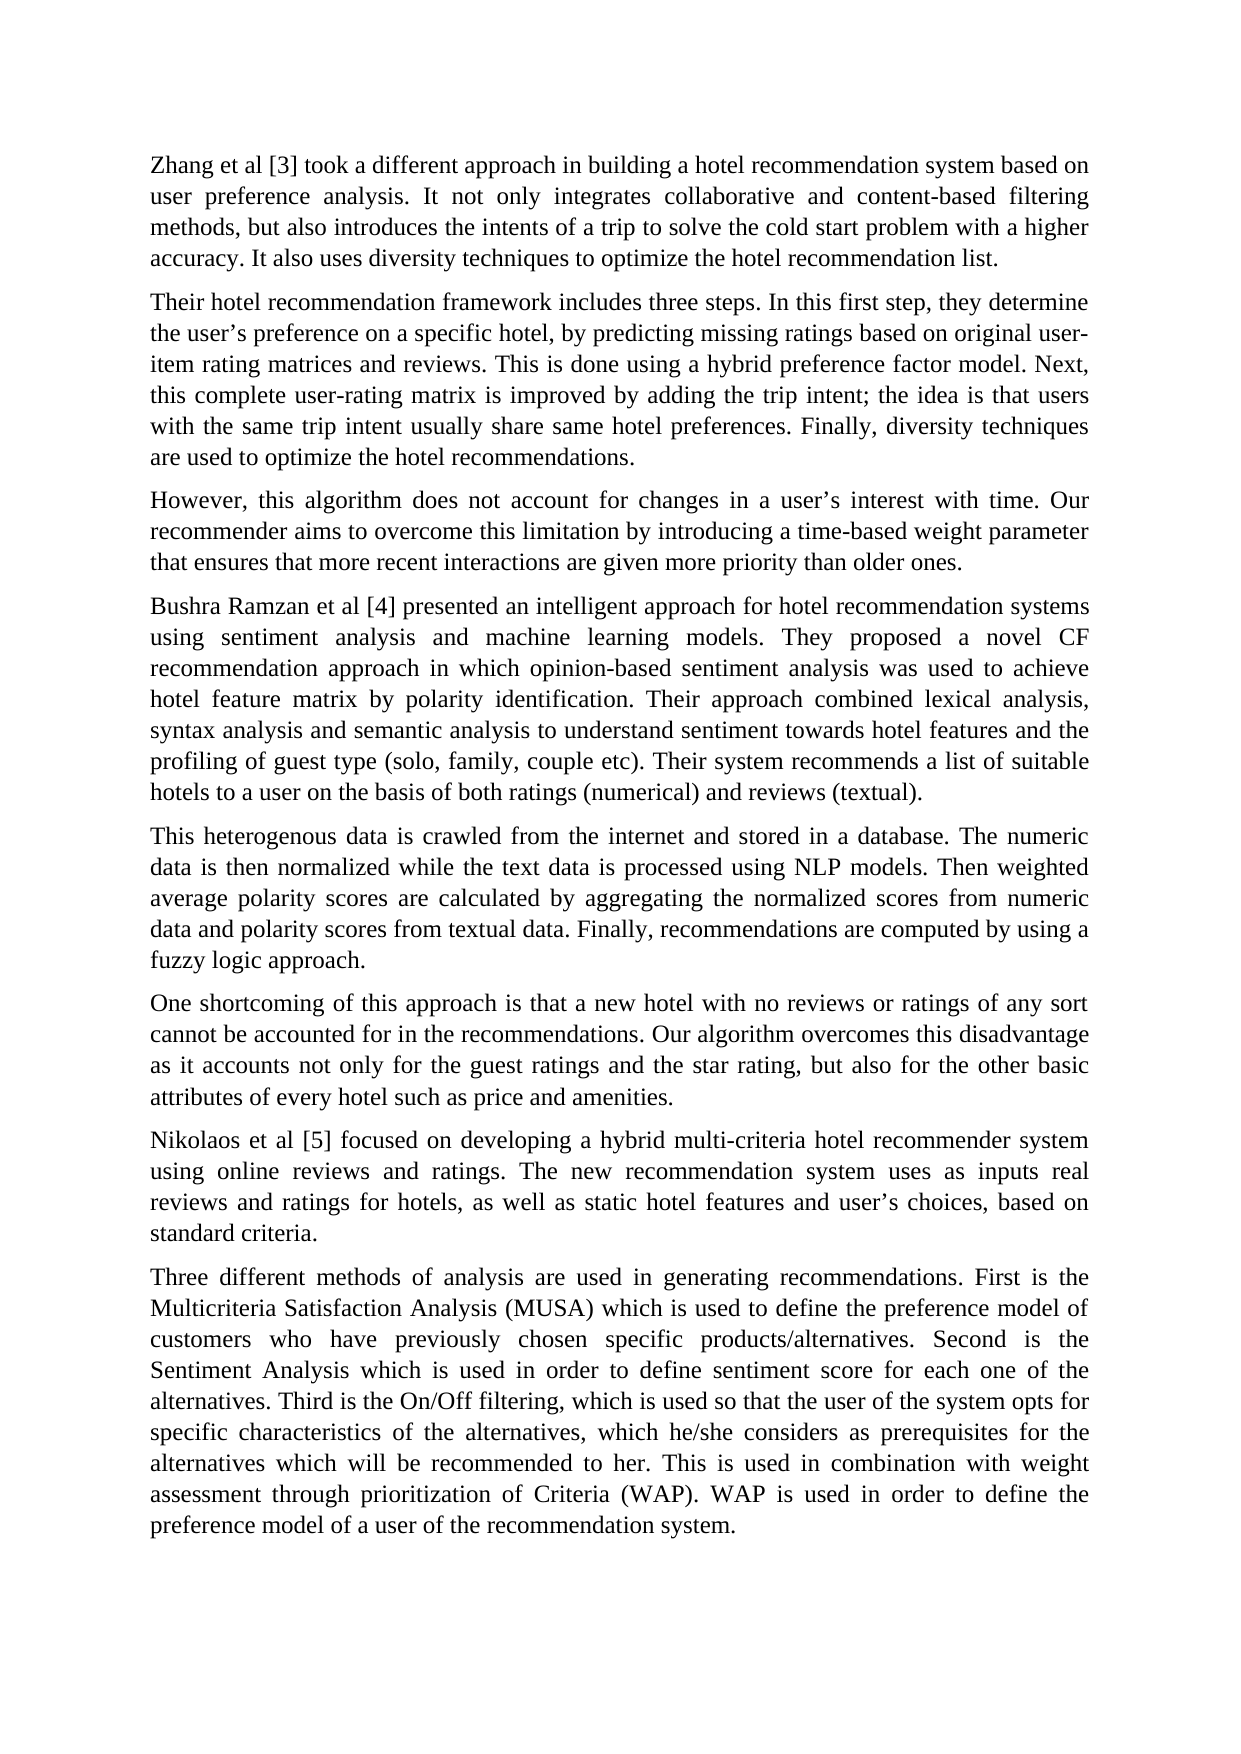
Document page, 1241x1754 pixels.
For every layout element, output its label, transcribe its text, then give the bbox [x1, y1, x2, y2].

text This heterogenous data is crawled from the internet and stored in a database. The numeric data is then normalized while the text data is processed using NLP models. Then weighted average polarity scores are calculated by aggregating the normalized scores from numeric data and polarity scores from textual data. Finally, recommendations are computed by using a fuzzy logic approach. [150, 821, 1090, 974]
text Nikolaos et al [5] focused on developing a hybrid multi-criteria hotel recommender system using online reviews and ratings. The new recommendation system uses as inputs real reviews and ratings for hotels, as well as static hotel features and user’s choices, based on standard criteria. [150, 1125, 1090, 1247]
text However, this algorithm does not account for changes in a user’s interest with time. Our recommender aims to overcome this limitation by introducing a time-based weight parameter that ensures that more recent interactions are given more priority than older ones. [150, 485, 1090, 576]
text One shortcoming of this approach is that a new hotel with no reviews or ratings of any sort cannot be accounted for in the recommendations. Our algorithm overcomes this disadvantage as it accounts not only for the guest ratings and the star rating, but also for the other basic attributes of every hotel such as price and amenities. [150, 988, 1090, 1110]
text Their hotel recommendation framework includes three steps. In this first step, they determine the user’s preference on a specific hotel, by predicting missing ratings based on original user-item rating matrices and reviews. This is done using a hybrid preference factor model. Next, this complete user-rating matrix is improved by adding the trip intent; the idea is that users with the same trip intent usually share same hotel preferences. Finally, diversity techniques are used to optimize the hotel recommendations. [150, 287, 1090, 471]
text Three different methods of analysis are used in generating recommendations. First is the Multicriteria Satisfaction Analysis (MUSA) which is used to define the preference model of customers who have previously chosen specific products/alternatives. Second is the Sentiment Analysis which is used in order to define sentiment score for each one of the alternatives. Third is the On/Off filtering, which is used so that the user of the system opts for specific characteristics of the alternatives, which he/she considers as prerequisites for the alternatives which will be recommended to her. This is used in combination with weight assessment through prioritization of Criteria (WAP). WAP is used in order to define the preference model of a user of the recommendation system. [150, 1262, 1090, 1539]
text Bushra Ramzan et al [4] presented an intelligent approach for hotel recommendation systems using sentiment analysis and machine learning models. They proposed a novel CF recommendation approach in which opinion-based sentiment analysis was used to achieve hotel feature matrix by polarity identification. Their approach combined lexical analysis, syntax analysis and semantic analysis to understand sentiment towards hotel features and the profiling of guest type (solo, family, couple etc). Their system recommends a list of suitable hotels to a user on the basis of both ratings (numerical) and reviews (textual). [150, 591, 1090, 806]
text Zhang et al [3] took a different approach in building a hotel recommendation system based on user preference analysis. It not only integrates collaborative and content-based filtering methods, but also introduces the intents of a trip to solve the cold start problem with a higher accuracy. It also uses diversity techniques to optimize the hotel recommendation list. [150, 150, 1090, 272]
